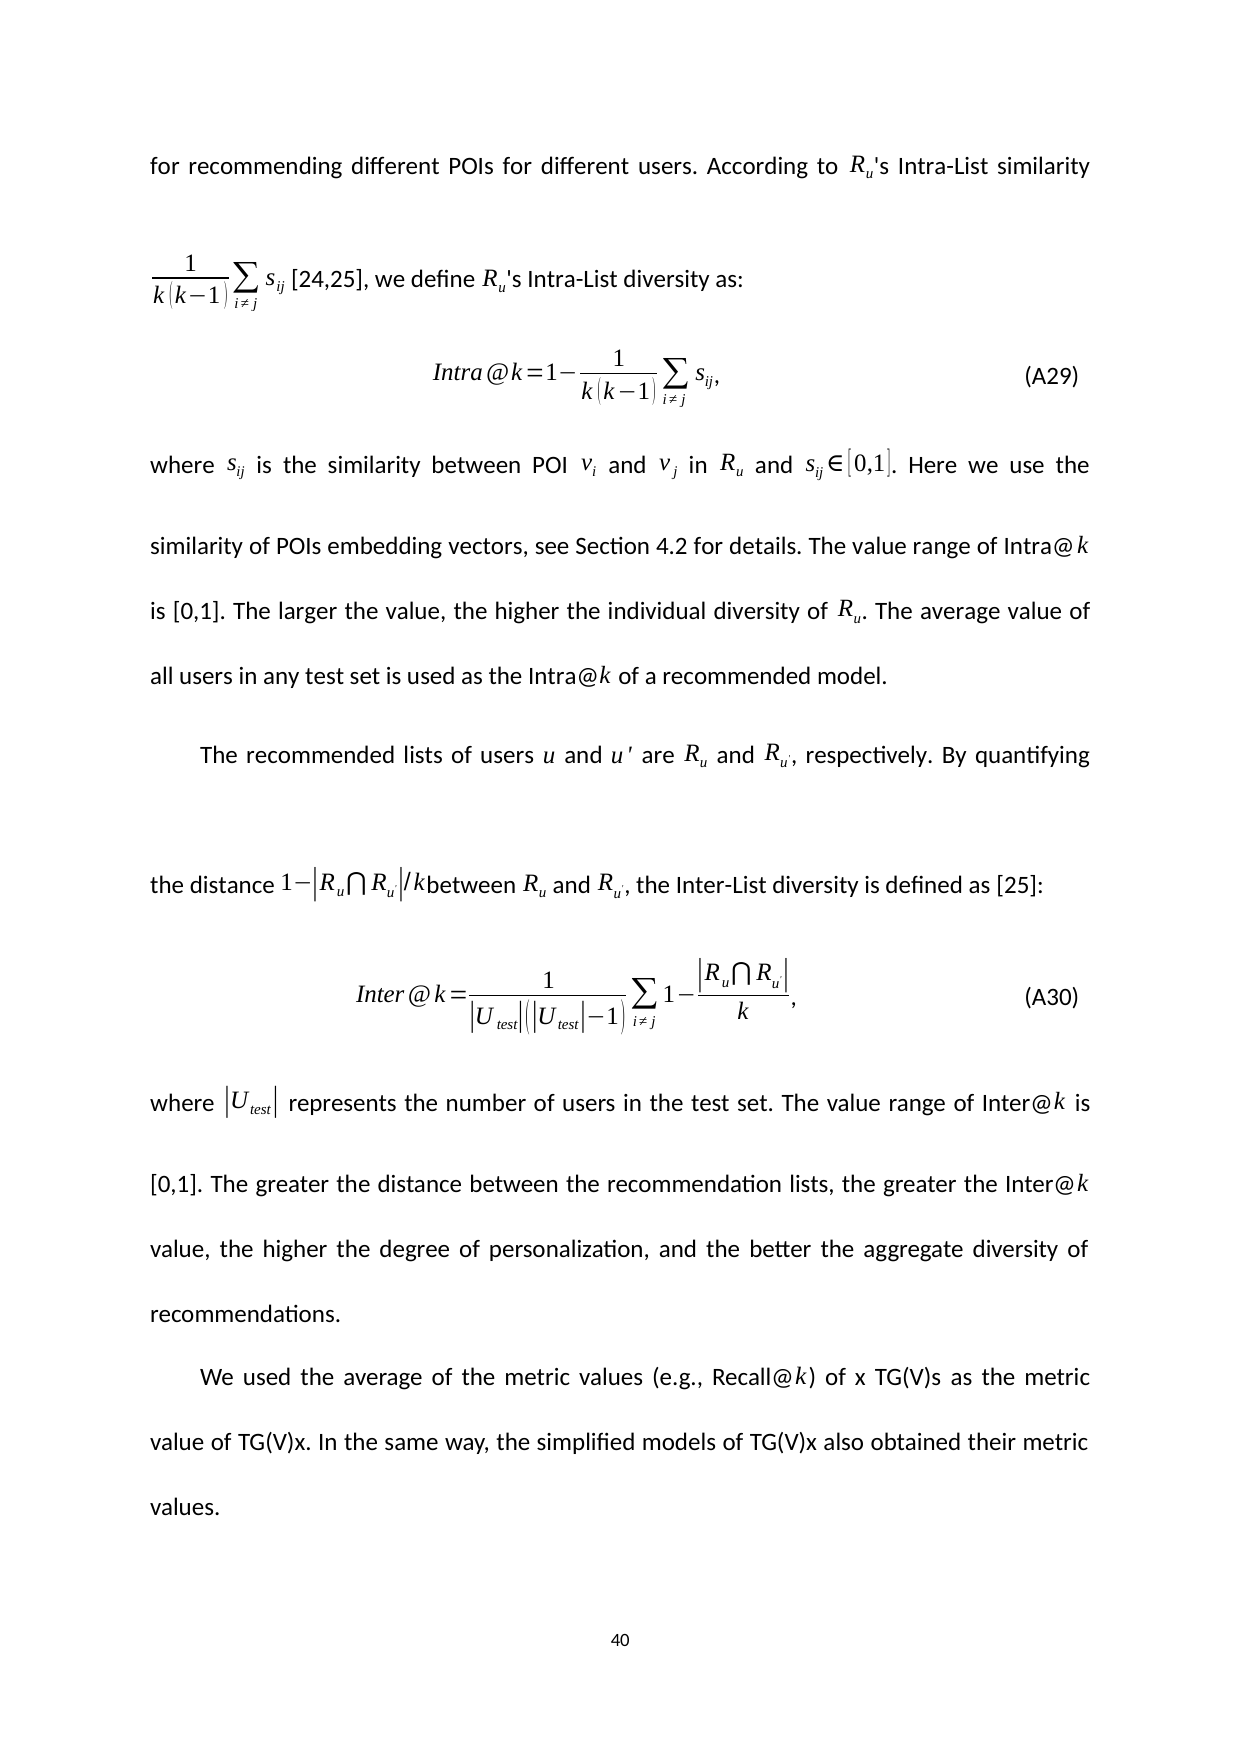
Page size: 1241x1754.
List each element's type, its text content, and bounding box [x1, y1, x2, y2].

text We used the average of the metric values (e.g., Recall@) of x TG(V)s as the metric value of TG(V)x. In the same way, the simplified models of TG(V)x also obtained their metric values. [150, 1360, 1090, 1522]
table_header (A29) [1001, 343, 1090, 432]
text where is the similarity between POI and in and . Here we use the similarity of POIs embedding vectors, see Section 4.2 for details. The value range of Intra@ is [0,1]. The larger the value, the higher the individual diversity of . The average value of all users in any test set is used as the Intra@ of a recommended model. [150, 432, 1090, 692]
table_header , [150, 343, 1001, 432]
text The recommended lists of users and are and , respectively. By quantifying the distance between and , the Inter-List diversity is defined as [25]: [150, 722, 1090, 917]
text where represents the number of users in the test set. The value range of Inter@ is [0,1]. The greater the distance between the recommendation lists, the greater the Inter@ value, the higher the degree of personalization, and the better the aggregate diversity of recommendations. [150, 1069, 1090, 1329]
table_header (A30) [1001, 948, 1090, 1069]
table_header , [150, 948, 1001, 1069]
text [150, 150, 1090, 312]
